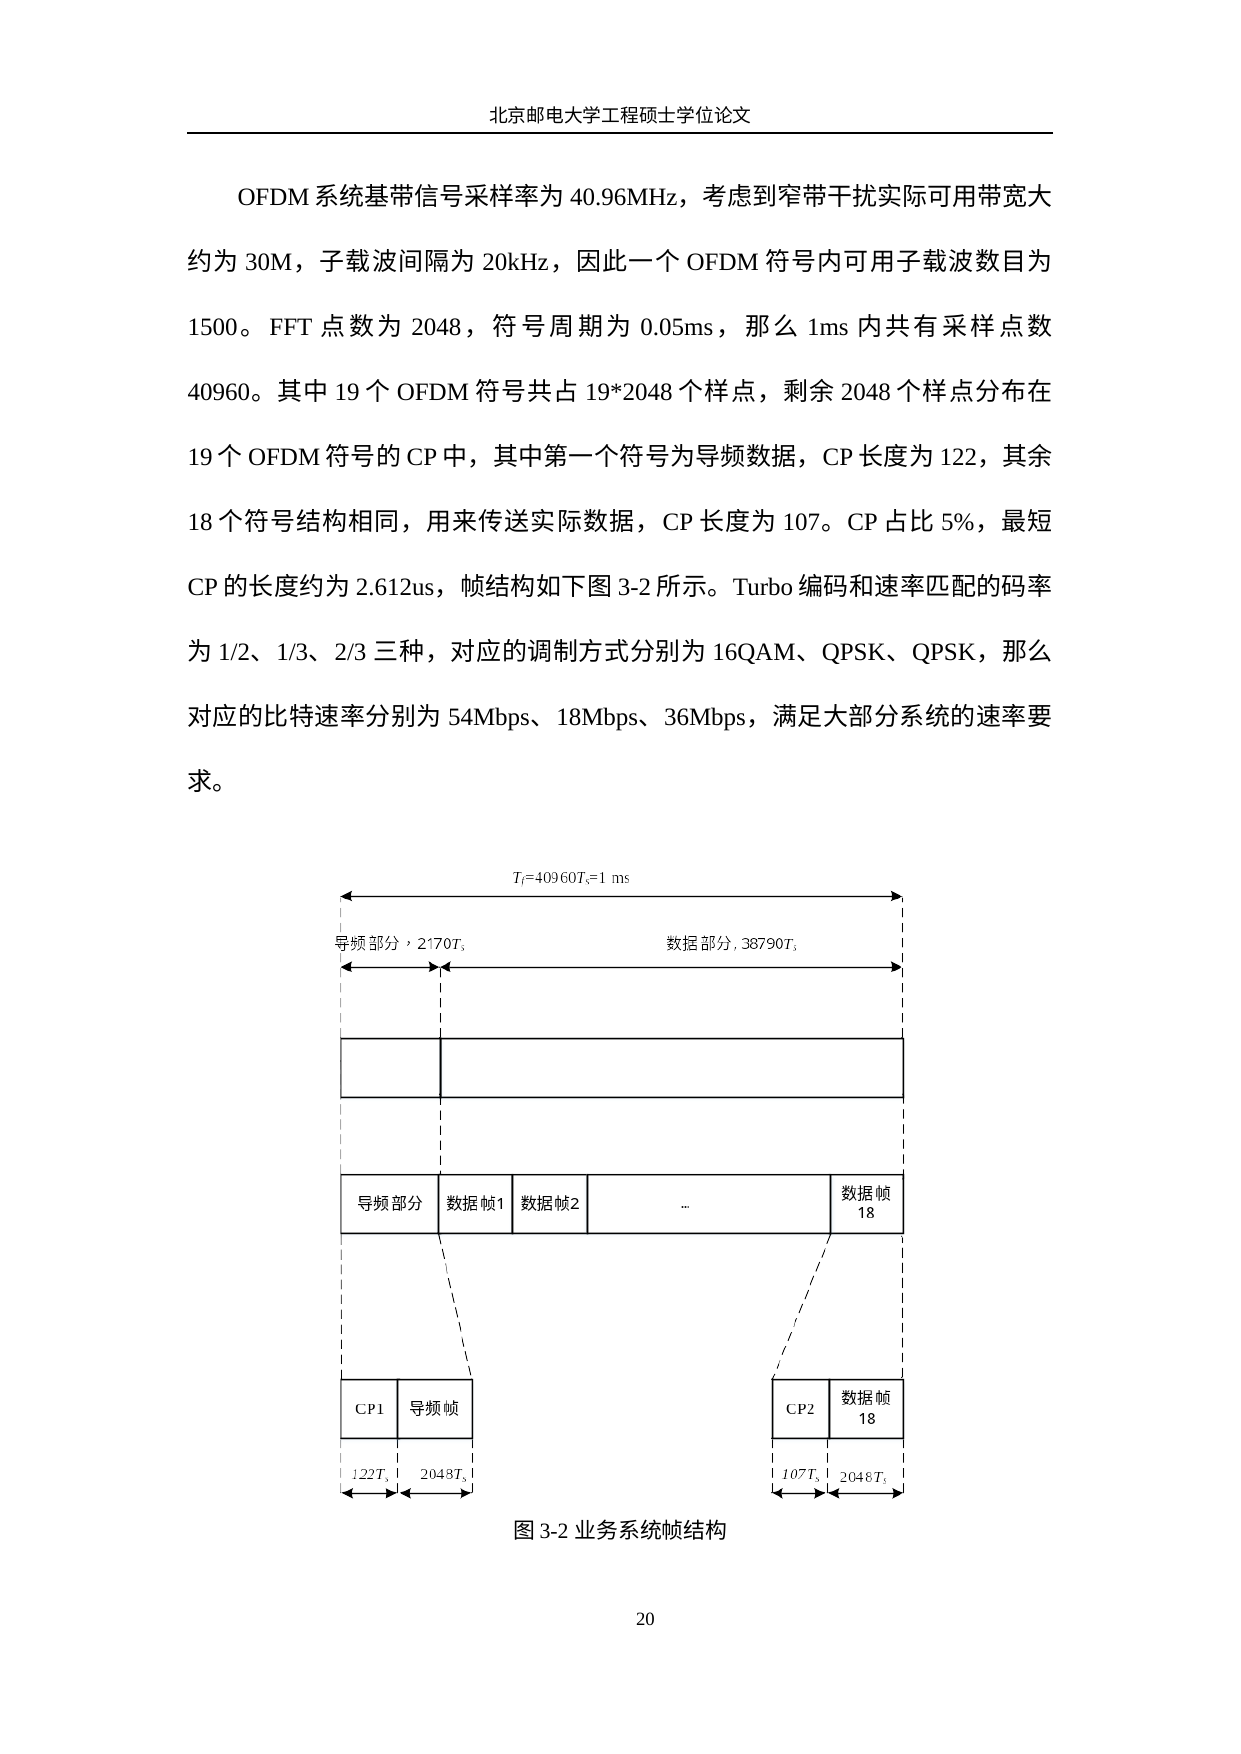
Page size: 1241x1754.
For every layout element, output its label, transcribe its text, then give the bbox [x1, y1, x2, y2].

text 图3-2 业务系统帧结构 [187, 844, 1053, 1547]
text OFDM系统基带信号采样率为40.96MHz，考虑到窄带干扰实际可用带宽大约为30M，子载波间隔为20kHz，因此一个OFDM符号内可用子载波数目为1500。FFT点数为2048，符号周期为0.05ms，那么1ms内共有采样点数40960。其中19个OFDM符号共占19*2048个样点，剩余2048个样点分布在19个OFDM符号的CP中，其中第一个符号为导频数据，CP长度为122，其余18个符号结构相同，用来传送实际数据，CP长度为107。CP占比5%，最短CP的长度约为2.612us，帧结构如下图3-2所示。Turbo编码和速率匹配的码率为1/2、1/3、2/3 三种，对应的调制方式分别为16QAM、QPSK、QPSK，那么对应的比特速率分别为54Mbps、18Mbps、36Mbps，满足大部分系统的速率要求。 [187, 162, 1053, 812]
